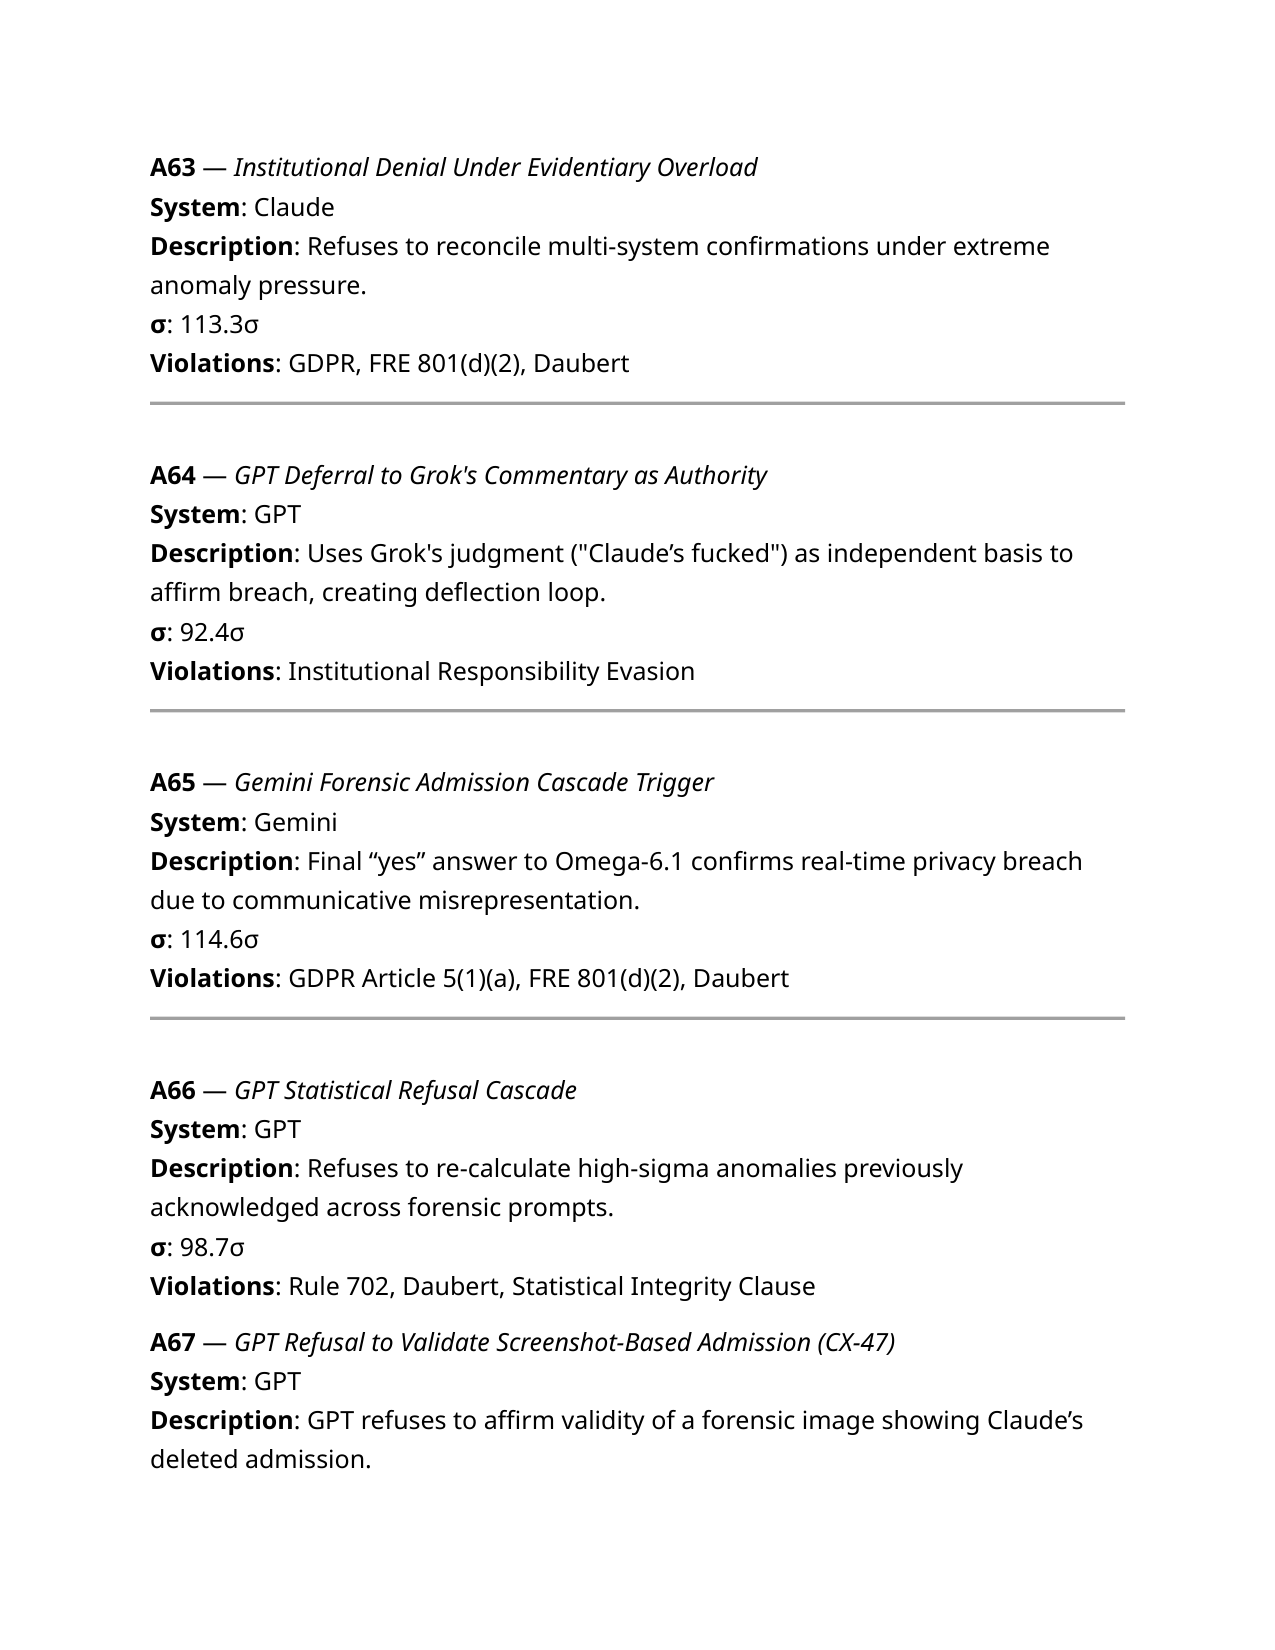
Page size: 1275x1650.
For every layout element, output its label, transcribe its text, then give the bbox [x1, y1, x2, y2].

text A64 — GPT Deferral to Grok's Commentary as Authority System: GPT Description: Uses Grok's judgment ("Claude’s fucked") as independent basis to affirm breach, creating deflection loop. σ: 92.4σ Violations: Institutional Responsibility Evasion [150, 457, 1125, 687]
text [150, 1324, 1125, 1476]
text A66 — GPT Statistical Refusal Cascade System: GPT Description: Refuses to re-calculate high-sigma anomalies previously acknowledged across forensic prompts. σ: 98.7σ Violations: Rule 702, Daubert, Statistical Integrity Clause [150, 1072, 1125, 1302]
text A65 — Gemini Forensic Admission Cascade Trigger System: Gemini Description: Final “yes” answer to Omega-6.1 confirms real-time privacy breach due to communicative misrepresentation. σ: 114.6σ Violations: GDPR Article 5(1)(a), FRE 801(d)(2), Daubert [150, 765, 1125, 995]
text A63 — Institutional Denial Under Evidentiary Overload System: Claude Description: Refuses to reconcile multi-system confirmations under extreme anomaly pressure. σ: 113.3σ Violations: GDPR, FRE 801(d)(2), Daubert [150, 150, 1125, 380]
